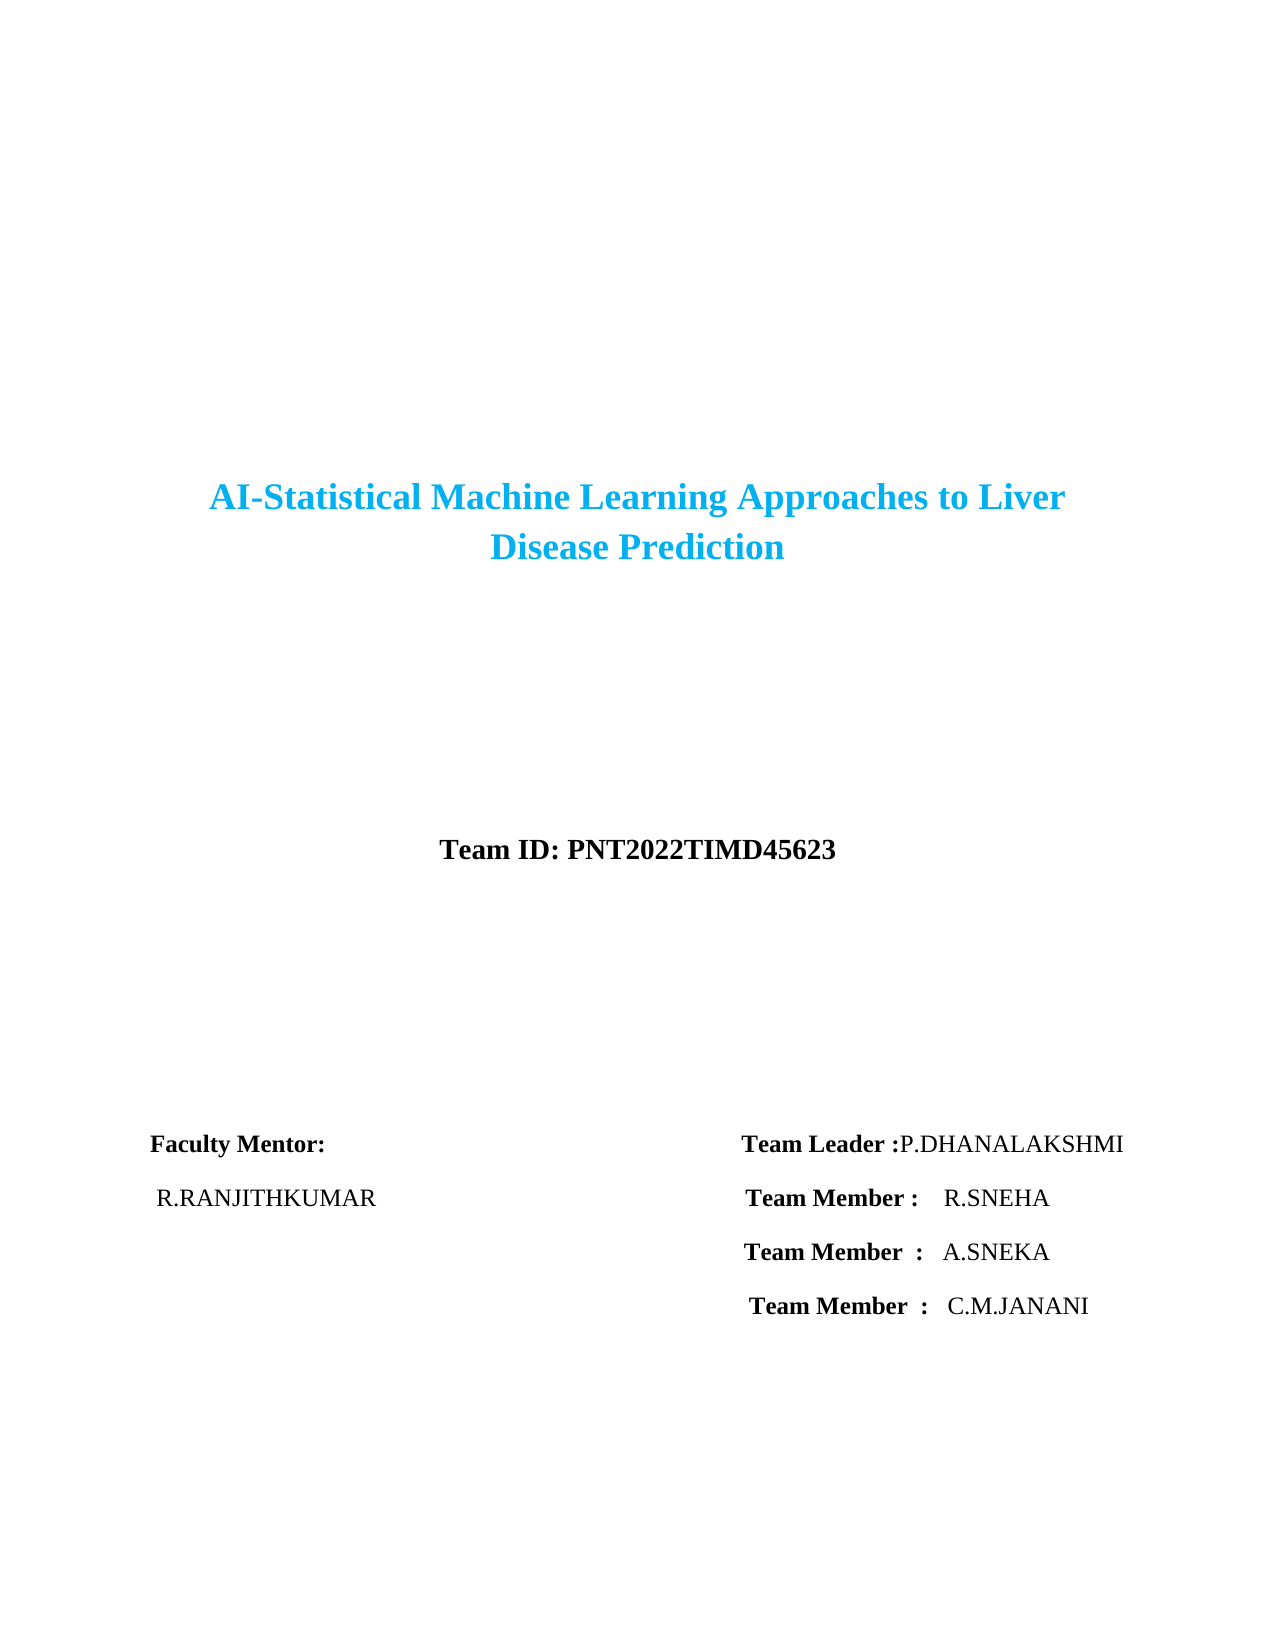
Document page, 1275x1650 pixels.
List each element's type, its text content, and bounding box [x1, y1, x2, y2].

text R.RANJITHKUMAR Team Member : R.SNEHA [150, 1183, 1125, 1212]
text Team ID: PNT2022TIMD45623 [150, 832, 1125, 866]
text Team Member : C.M.JANANI [150, 1291, 1125, 1320]
text Faculty Mentor: Team Leader :P.DHANALAKSHMI [150, 1129, 1125, 1158]
text AI-Statistical Machine Learning Approaches to Liver Disease Prediction [150, 474, 1125, 567]
text Team Member : A.SNEKA [150, 1237, 1125, 1266]
